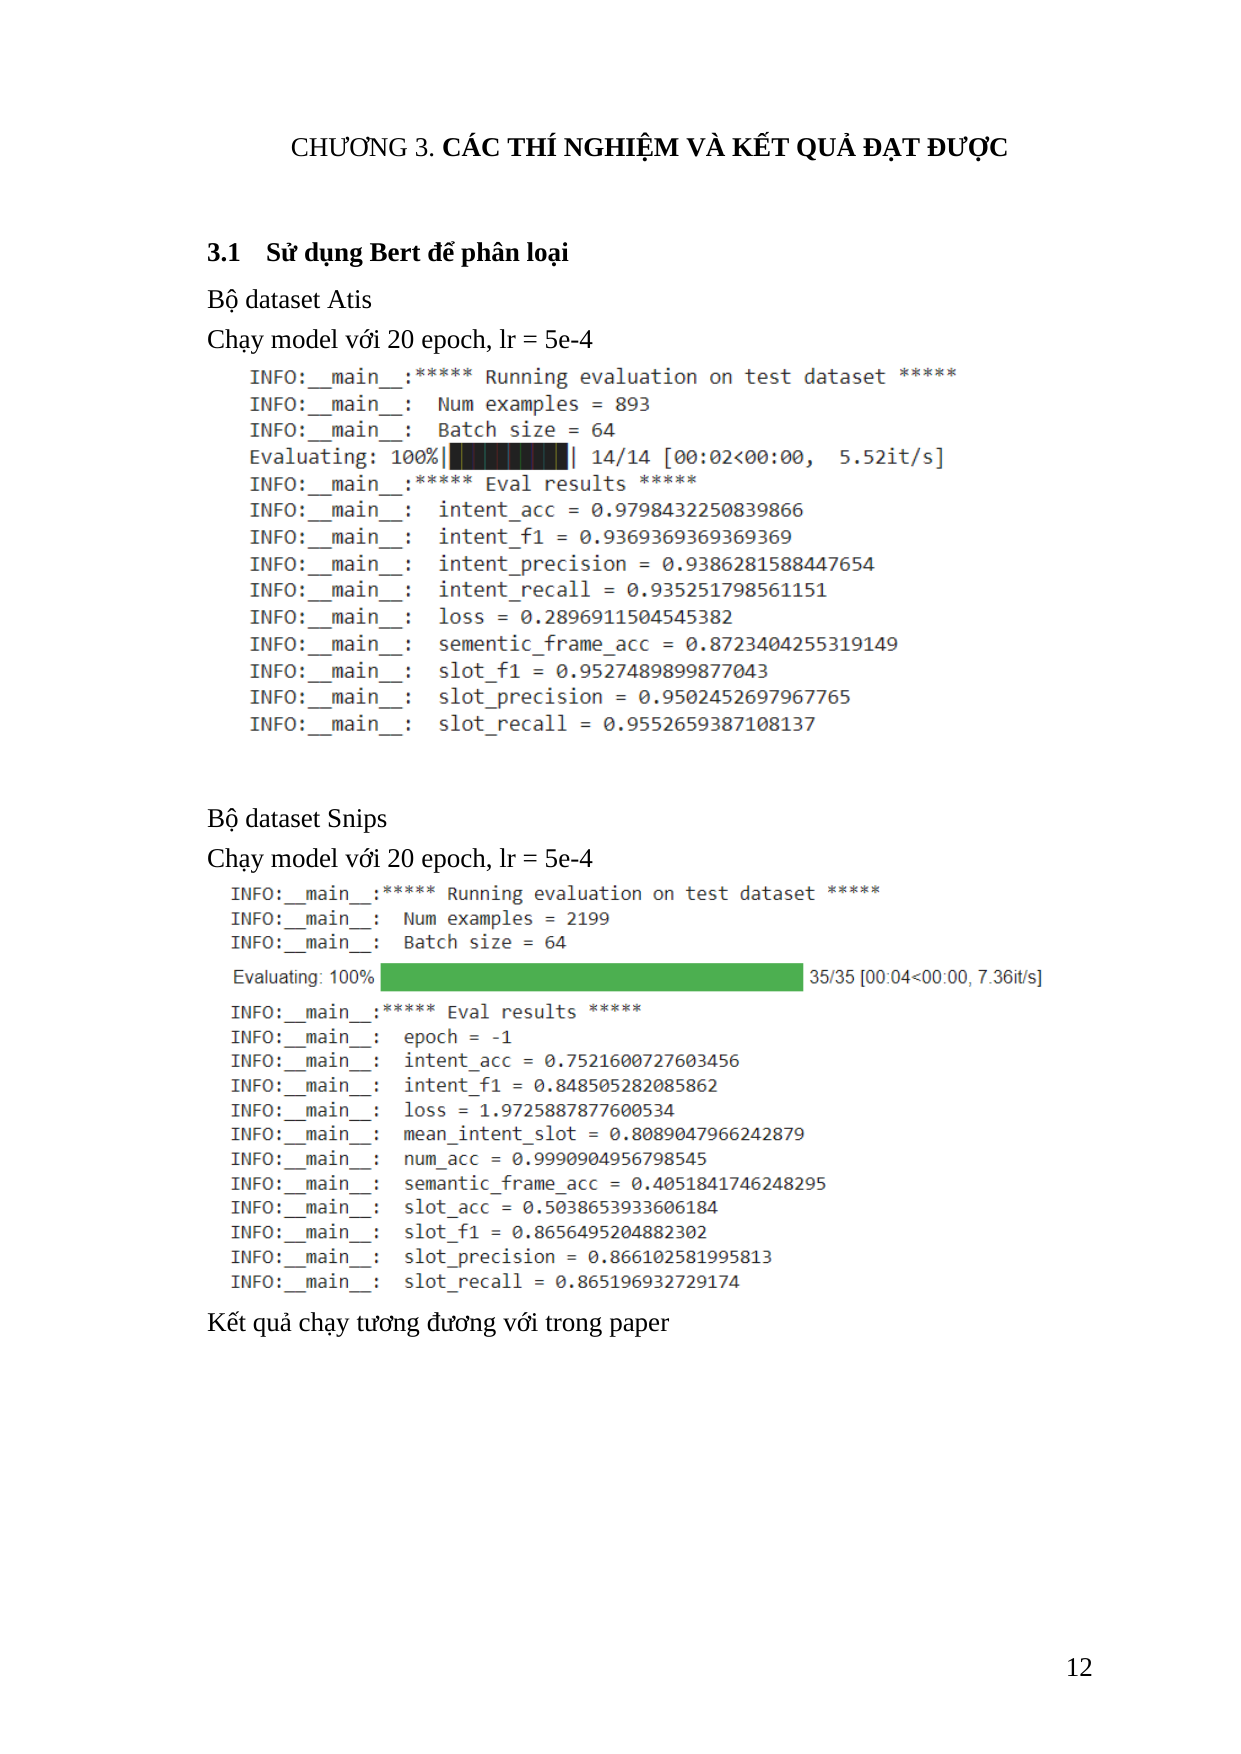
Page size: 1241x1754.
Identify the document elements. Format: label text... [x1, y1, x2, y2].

text Chạy model với 20 epoch, lr = 5e-4 [207, 842, 1092, 873]
subtitle Sử dụng Bert để phân loại [207, 236, 1092, 268]
picture [206, 363, 1093, 753]
text Kết quả chạy tương đương với trong paper [207, 1306, 1092, 1337]
text Bộ dataset Snips [207, 802, 1092, 833]
text Bộ dataset Atis [207, 283, 1092, 314]
text Chạy model với 20 epoch, lr = 5e-4 [207, 323, 1092, 355]
picture [206, 882, 1093, 1297]
subtitle CÁC THÍ NGHIỆM VÀ KẾT QUẢ ĐẠT ĐƯỢC [207, 131, 1092, 162]
